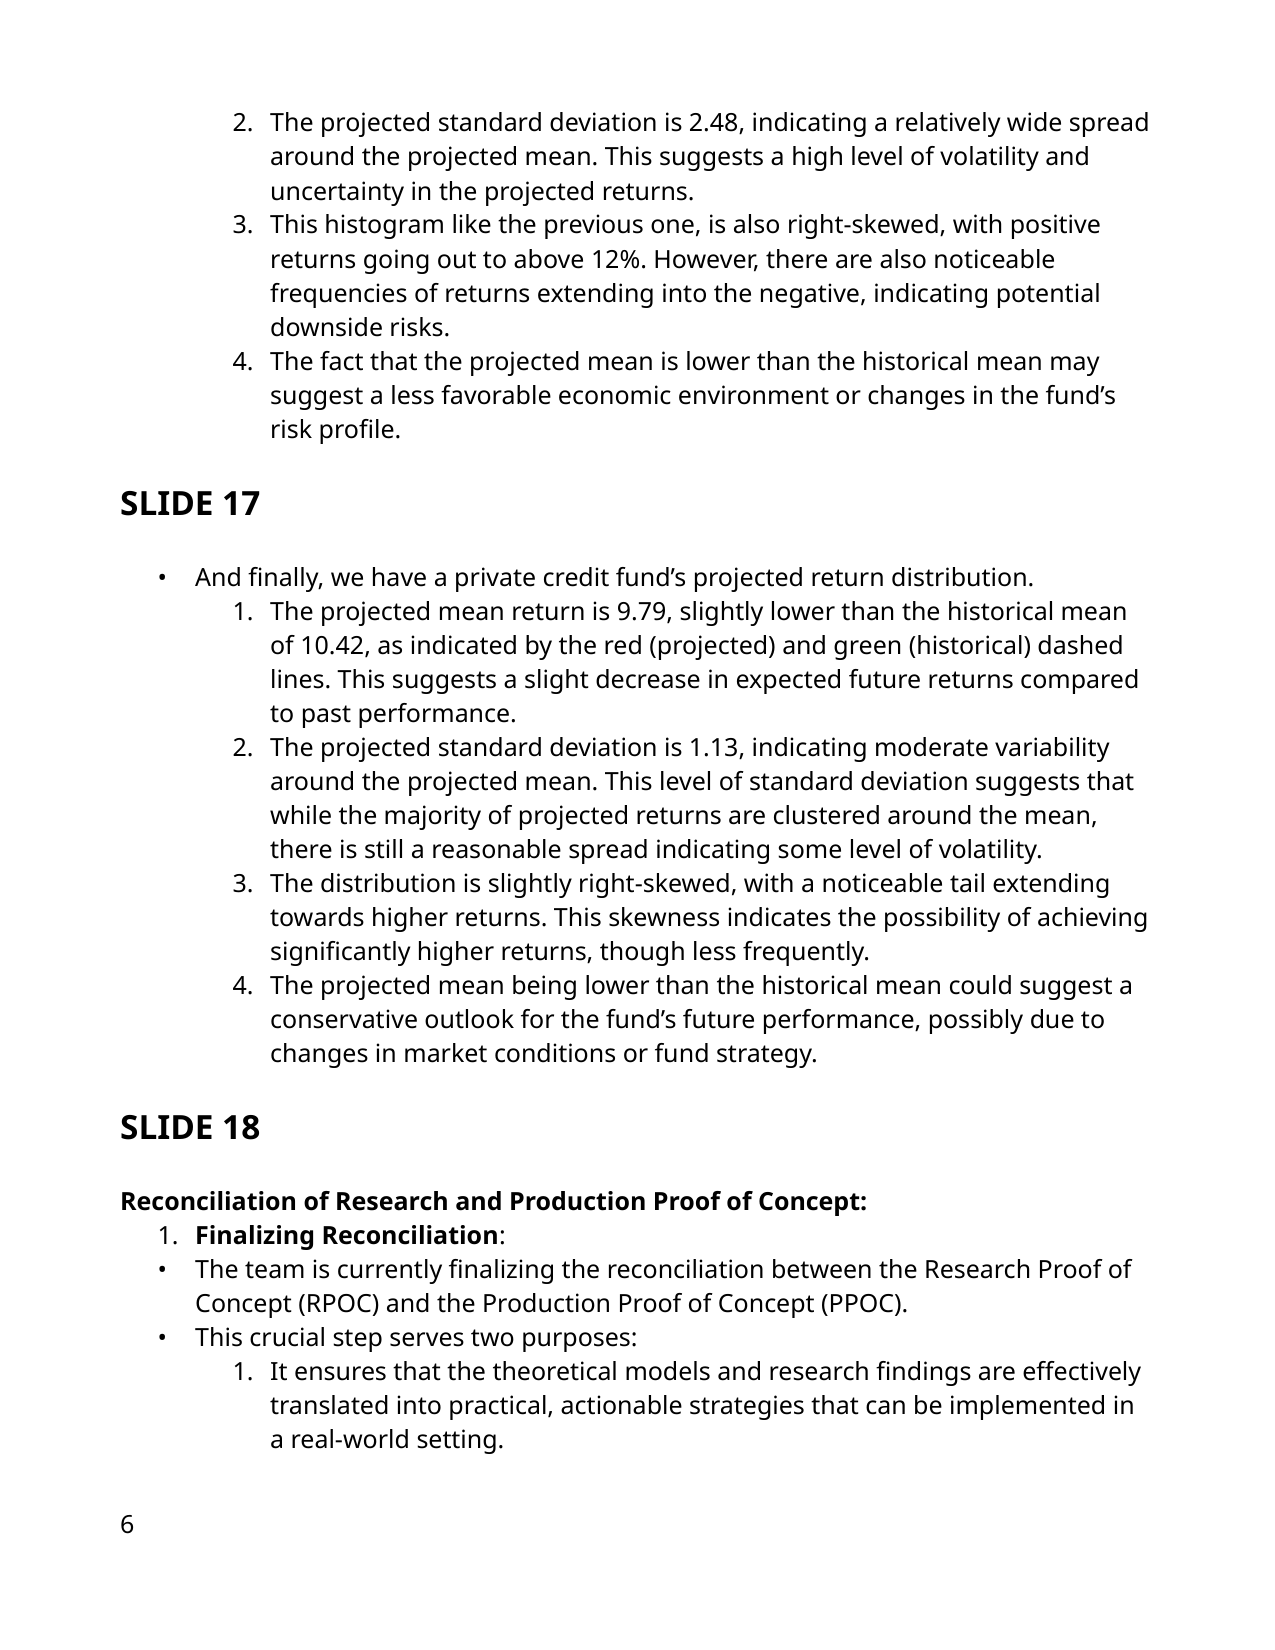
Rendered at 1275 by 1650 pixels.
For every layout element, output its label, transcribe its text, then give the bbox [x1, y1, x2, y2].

list This histogram like the previous one, is also right-skewed, with positive returns going out to above 12%. However, there are also noticeable frequencies of returns extending into the negative, indicating potential downside risks. [232, 207, 1155, 343]
list The projected mean return is 9.79, slightly lower than the historical mean of 10.42, as indicated by the red (projected) and green (historical) dashed lines. This suggests a slight decrease in expected future returns compared to past performance. [232, 593, 1155, 729]
list The team is currently finalizing the reconciliation between the Research Proof of Concept (RPOC) and the Production Proof of Concept (PPOC). [157, 1252, 1155, 1320]
list The fact that the projected mean is lower than the historical mean may suggest a less favorable economic environment or changes in the fund’s risk profile. [232, 343, 1155, 446]
list The projected standard deviation is 2.48, indicating a relatively wide spread around the projected mean. This suggests a high level of volatility and uncertainty in the projected returns. [232, 105, 1155, 207]
list The projected standard deviation is 1.13, indicating moderate variability around the projected mean. This level of standard deviation suggests that while the majority of projected returns are clustered around the mean, there is still a reasonable spread indicating some level of volatility. [232, 729, 1155, 866]
list And finally, we have a private credit fund’s projected return distribution. [157, 559, 1155, 593]
list The projected mean being lower than the historical mean could suggest a conservative outlook for the fund’s future performance, possibly due to changes in market conditions or fund strategy. [232, 968, 1155, 1070]
list This crucial step serves two purposes: [157, 1320, 1155, 1354]
list The distribution is slightly right-skewed, with a noticeable tail extending towards higher returns. This skewness indicates the possibility of achieving significantly higher returns, though less frequently. [232, 866, 1155, 968]
text SLIDE 17 [120, 480, 1155, 525]
text SLIDE 18 [120, 1104, 1155, 1149]
text Reconciliation of Research and Production Proof of Concept: [120, 1184, 1155, 1218]
list Finalizing Reconciliation: [157, 1218, 1155, 1252]
list It ensures that the theoretical models and research findings are effectively translated into practical, actionable strategies that can be implemented in a real-world setting. [232, 1354, 1155, 1456]
